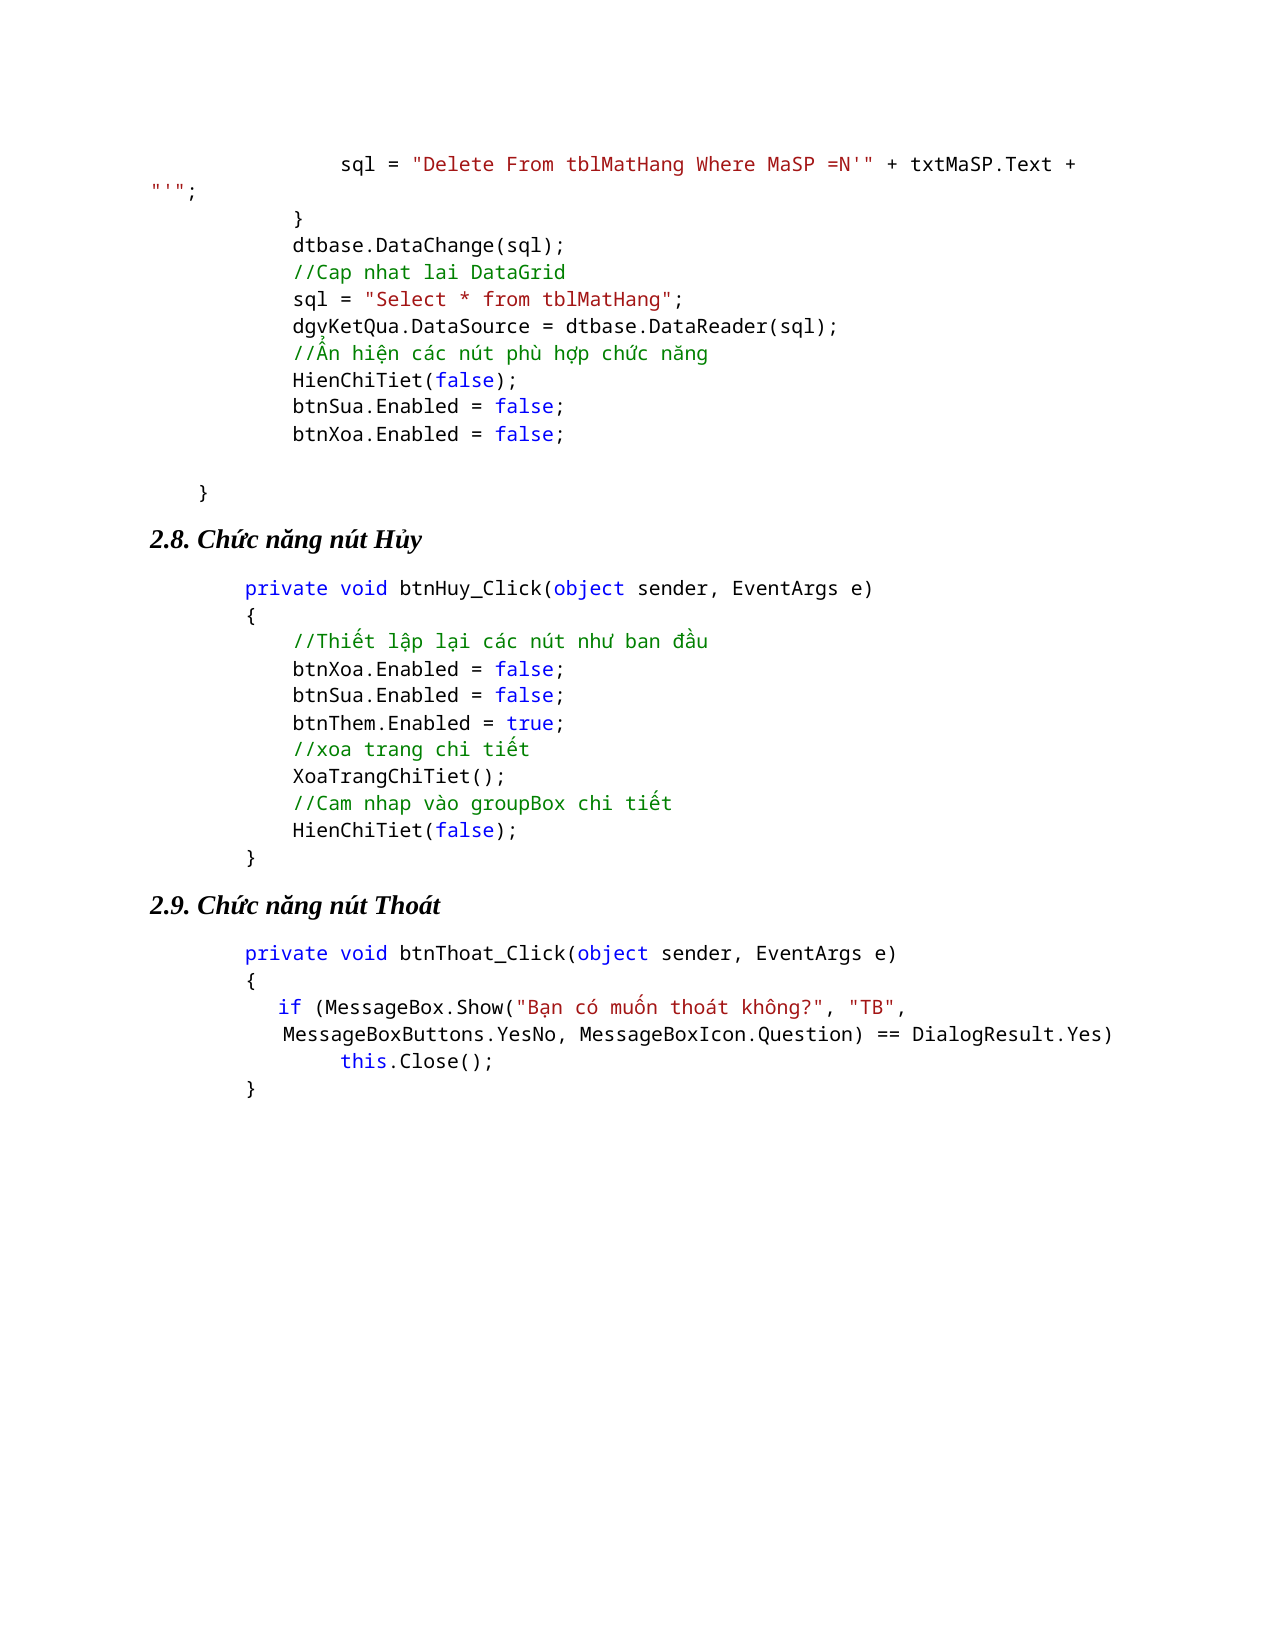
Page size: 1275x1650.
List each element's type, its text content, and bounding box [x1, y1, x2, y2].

text sql = "Select * from tblMatHang"; [150, 285, 1125, 312]
text } [150, 478, 1125, 505]
text } [150, 204, 1125, 231]
text XoaTrangChiTiet(); [150, 763, 1125, 790]
text btnXoa.Enabled = false; [150, 420, 1125, 447]
text //Cap nhat lai DataGrid [150, 258, 1125, 285]
text this.Close(); [150, 1047, 1125, 1074]
text if (MessageBox.Show("Bạn có muốn thoát không?", "TB", MessageBoxButtons.YesNo, MessageBoxIcon.Question) == DialogResult.Yes) [135, 993, 1125, 1047]
text HienChiTiet(false); [150, 817, 1125, 844]
text btnXoa.Enabled = false; [150, 655, 1125, 682]
text } [150, 1074, 1125, 1101]
text dtbase.DataChange(sql); [150, 231, 1125, 258]
text 2.8. Chức năng nút Hủy [150, 524, 1125, 555]
text private void btnHuy_Click(object sender, EventArgs e) [150, 574, 1125, 601]
text btnThem.Enabled = true; [150, 709, 1125, 736]
text //Cam nhap vào groupBox chi tiết [150, 790, 1125, 817]
text HienChiTiet(false); [150, 366, 1125, 393]
text //Thiết lập lại các nút như ban đầu [150, 628, 1125, 655]
text 2.9. Chức năng nút Thoát [150, 889, 1125, 921]
text { [150, 601, 1125, 628]
text { [150, 967, 1125, 993]
text } [150, 844, 1125, 871]
text private void btnThoat_Click(object sender, EventArgs e) [150, 939, 1125, 967]
text dgvKetQua.DataSource = dtbase.DataReader(sql); [150, 312, 1125, 339]
text //xoa trang chi tiết [150, 736, 1125, 763]
text sql = "Delete From tblMatHang Where MaSP =N'" + txtMaSP.Text + "'"; [150, 150, 1125, 204]
text //Ẩn hiện các nút phù hợp chức năng [150, 339, 1125, 366]
text btnSua.Enabled = false; [150, 682, 1125, 709]
text btnSua.Enabled = false; [150, 393, 1125, 420]
